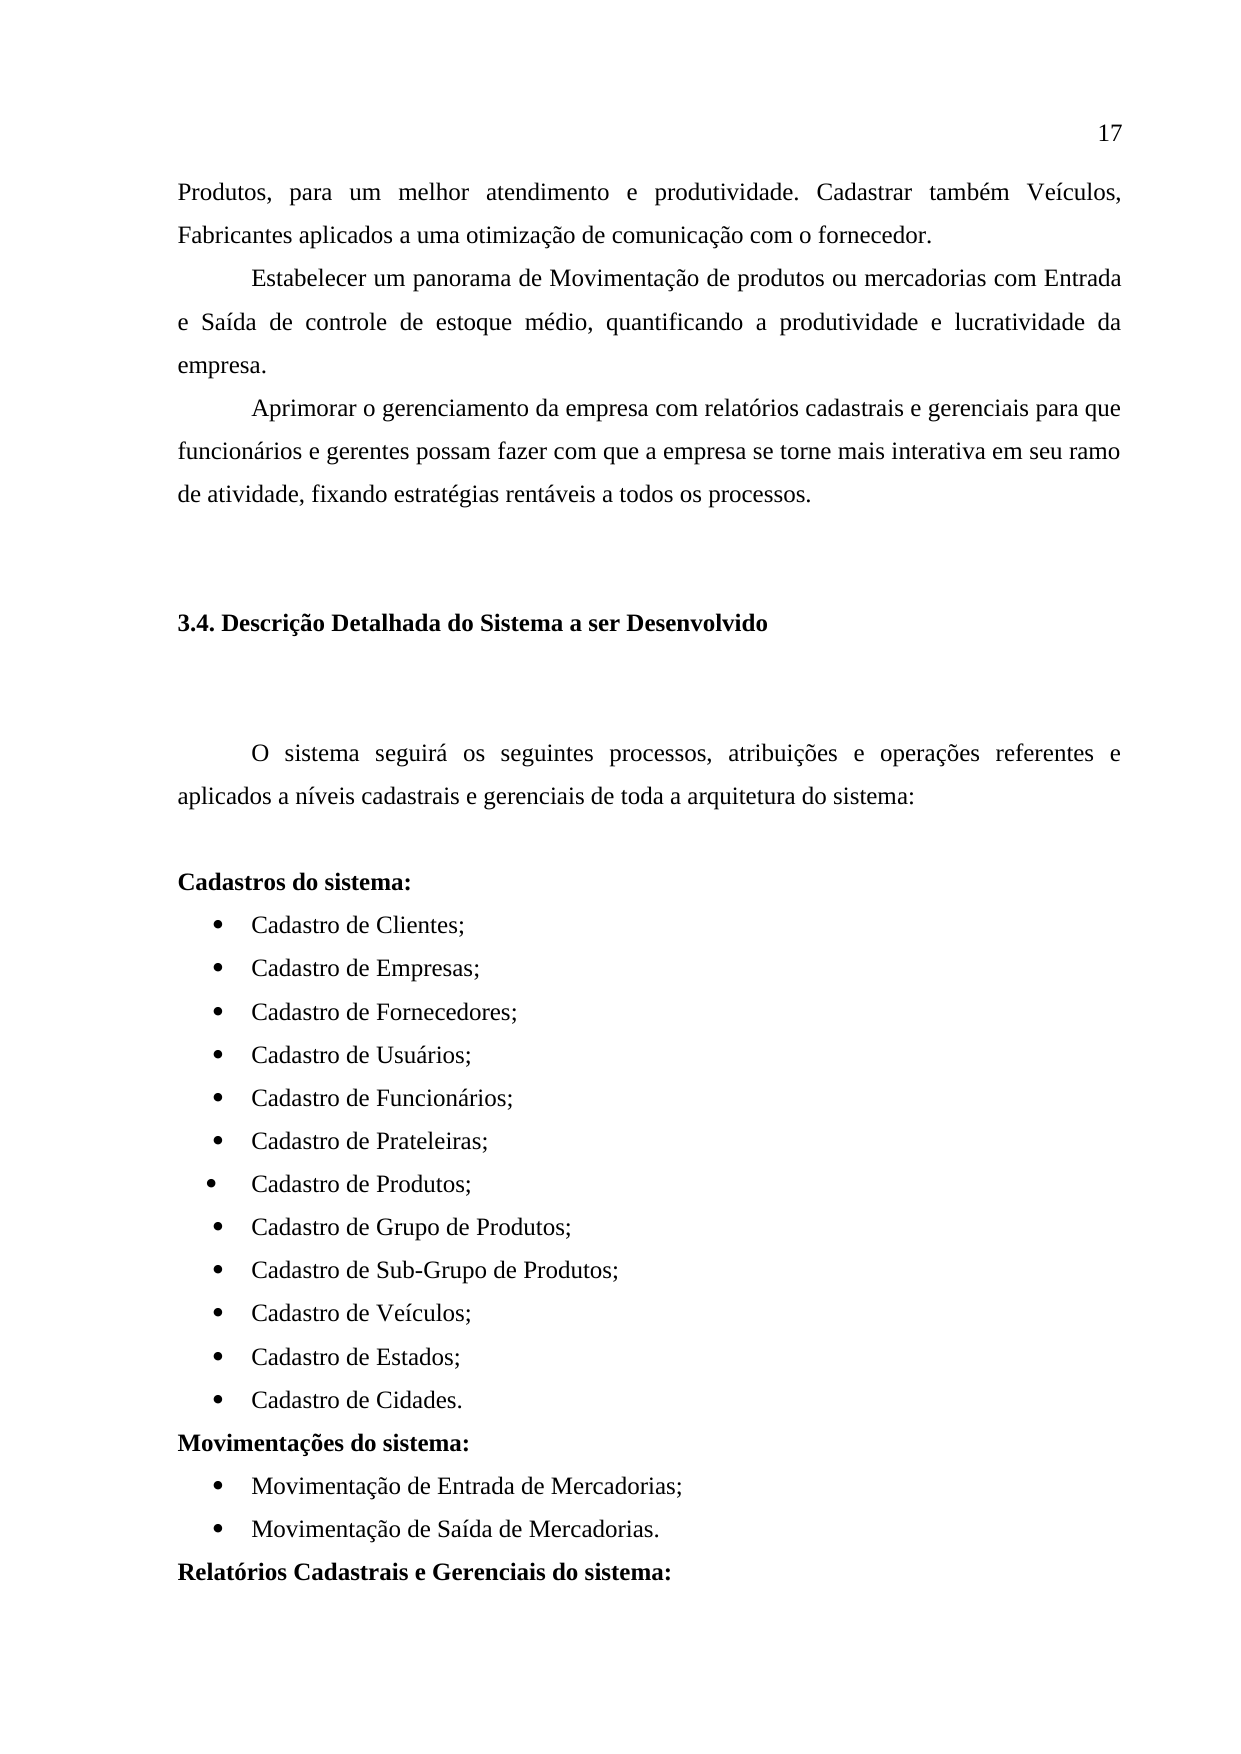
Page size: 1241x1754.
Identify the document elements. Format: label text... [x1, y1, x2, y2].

text Movimentações do sistema: [177, 1428, 1122, 1457]
list Cadastro de Empresas; [213, 953, 1122, 982]
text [177, 177, 1122, 249]
list Cadastro de Usuários; [213, 1040, 1122, 1068]
list Cadastro de Funcionários; [213, 1083, 1122, 1112]
list Movimentação de Entrada de Mercadorias; [213, 1471, 1122, 1500]
list Cadastro de Veículos; [213, 1298, 1122, 1327]
list Cadastro de Clientes; [213, 910, 1122, 939]
list Cadastro de Cidades. [213, 1385, 1122, 1413]
list Cadastro de Fornecedores; [213, 997, 1122, 1025]
text 3.4. Descrição Detalhada do Sistema a ser Desenvolvido [177, 608, 1122, 637]
text Cadastros do sistema: [177, 867, 1122, 896]
list Movimentação de Saída de Mercadorias. [213, 1514, 1122, 1543]
text Relatórios Cadastrais e Gerenciais do sistema: [177, 1557, 1122, 1586]
text Estabelecer um panorama de Movimentação de produtos ou mercadorias com Entrada e Saída de controle de estoque médio, quantificando a produtividade e lucratividade da empresa. [177, 263, 1122, 378]
text Aprimorar o gerenciamento da empresa com relatórios cadastrais e gerenciais para que funcionários e gerentes possam fazer com que a empresa se torne mais interativa em seu ramo de atividade, fixando estratégias rentáveis a todos os processos. [177, 393, 1122, 508]
list Cadastro de Sub-Grupo de Produtos; [213, 1255, 1122, 1284]
list Cadastro de Produtos; [207, 1169, 1122, 1198]
list Cadastro de Prateleiras; [213, 1126, 1122, 1155]
list Cadastro de Estados; [213, 1342, 1122, 1370]
list Cadastro de Grupo de Produtos; [213, 1212, 1122, 1241]
text O sistema seguirá os seguintes processos, atribuições e operações referentes e aplicados a níveis cadastrais e gerenciais de toda a arquitetura do sistema: [177, 738, 1122, 810]
